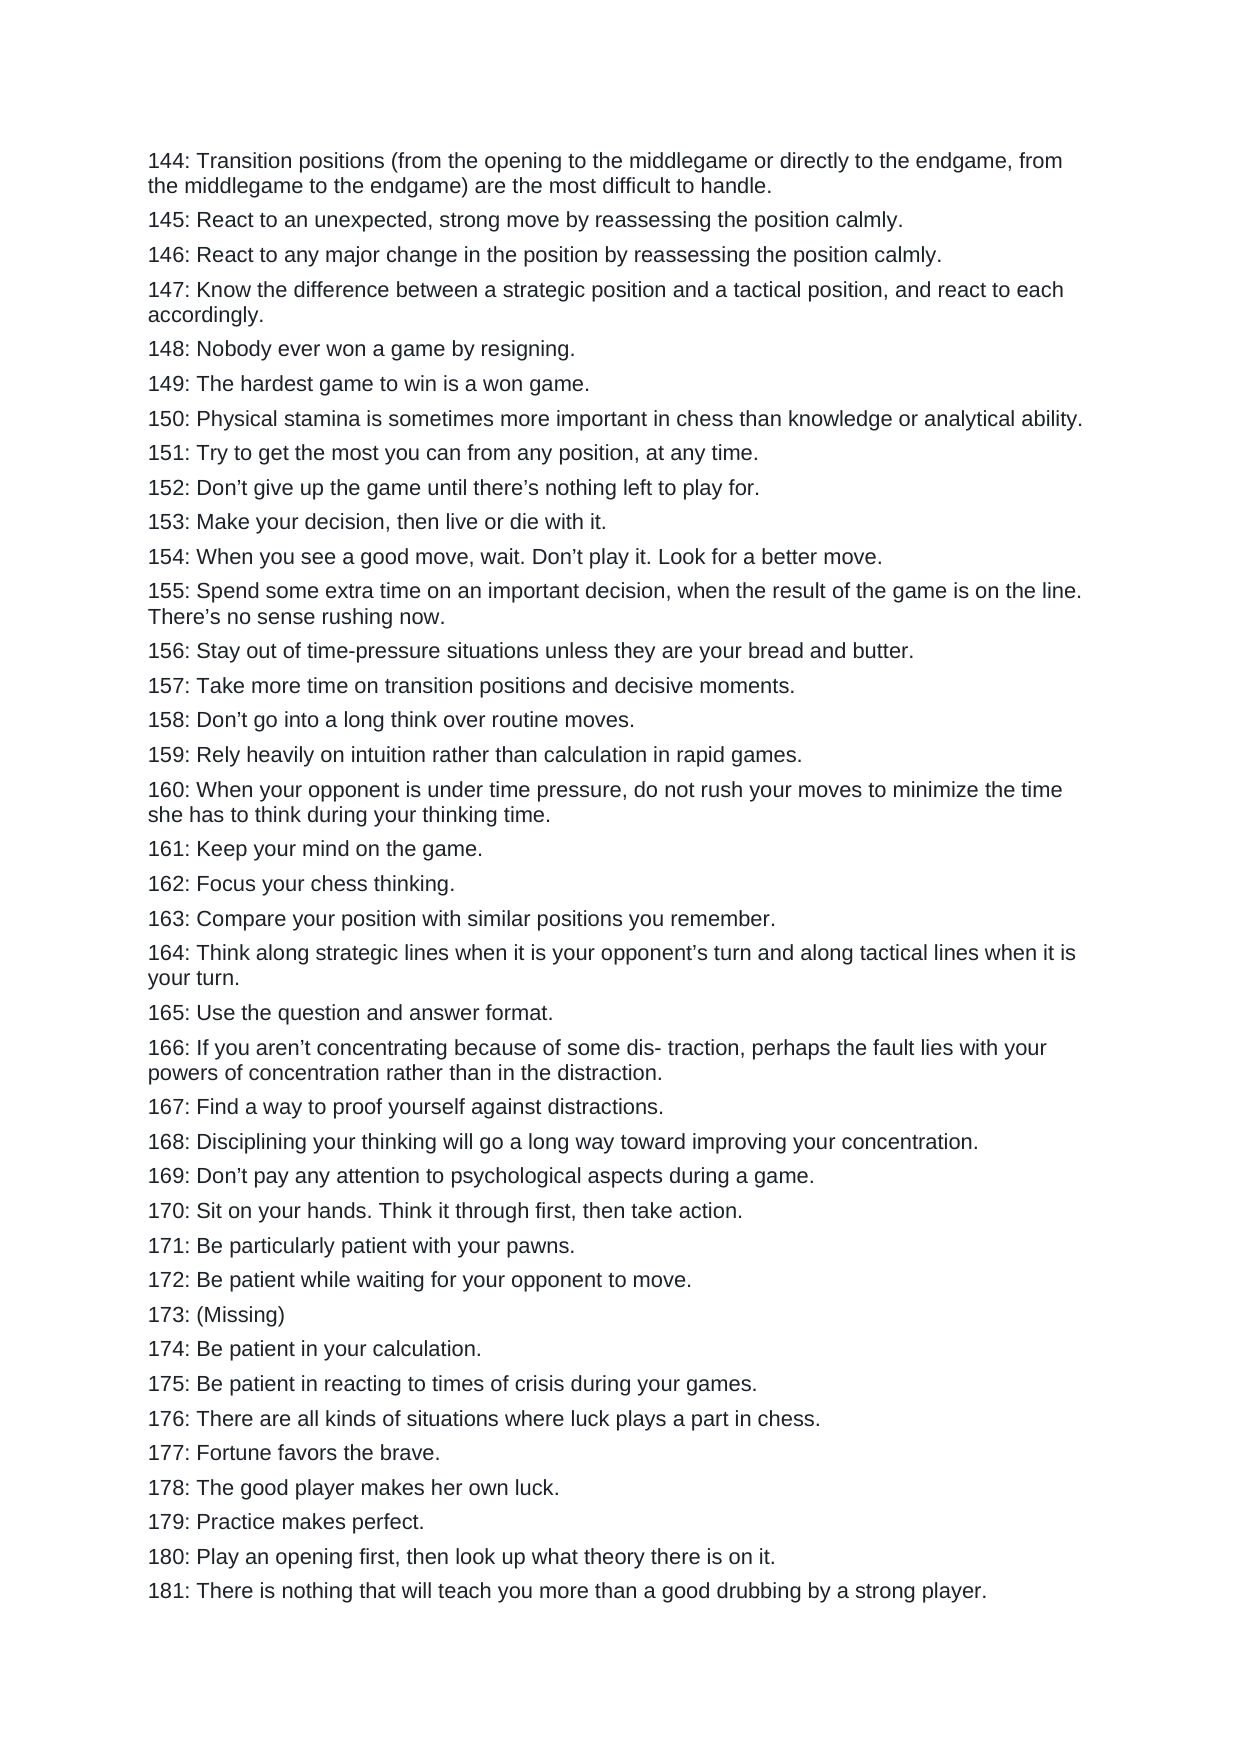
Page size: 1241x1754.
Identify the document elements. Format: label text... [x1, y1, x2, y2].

text 161: Keep your mind on the game. [148, 836, 1093, 862]
text 165: Use the question and answer format. [148, 1000, 1093, 1025]
text 147: Know the difference between a strategic position and a tactical position, and react to each accordingly. [148, 277, 1093, 327]
text 170: Sit on your hands. Think it through first, then take action. [148, 1198, 1093, 1223]
text 171: Be particularly patient with your pawns. [148, 1233, 1093, 1258]
text 159: Rely heavily on intuition rather than calculation in rapid games. [148, 742, 1093, 767]
text 181: There is nothing that will teach you more than a good drubbing by a strong player. [148, 1578, 1093, 1604]
text 148: Nobody ever won a game by resigning. [148, 336, 1093, 362]
text 155: Spend some extra time on an important decision, when the result of the game is on the line. There’s no sense rushing now. [148, 578, 1093, 629]
text 173: (Missing) [148, 1302, 1093, 1327]
text 163: Compare your position with similar positions you remember. [148, 906, 1093, 931]
text 166: If you aren’t concentrating because of some dis- traction, perhaps the fault lies with your powers of concentration rather than in the distraction. [148, 1034, 1093, 1085]
text 175: Be patient in reacting to times of crisis during your games. [148, 1371, 1093, 1396]
text 169: Don’t pay any attention to psychological aspects during a game. [148, 1163, 1093, 1189]
text 179: Practice makes perfect. [148, 1509, 1093, 1534]
text 150: Physical stamina is sometimes more important in chess than knowledge or analytical ability. [148, 406, 1093, 431]
text 177: Fortune favors the brave. [148, 1440, 1093, 1465]
text 151: Try to get the most you can from any position, at any time. [148, 440, 1093, 465]
text 160: When your opponent is under time pressure, do not rush your moves to minimize the time she has to think during your thinking time. [148, 777, 1093, 827]
text 157: Take more time on transition positions and decisive moments. [148, 673, 1093, 698]
text 174: Be patient in your calculation. [148, 1336, 1093, 1362]
text 152: Don’t give up the game until there’s nothing left to play for. [148, 475, 1093, 500]
text 146: React to any major change in the position by reassessing the position calmly. [148, 242, 1093, 267]
text 168: Disciplining your thinking will go a long way toward improving your concentration. [148, 1129, 1093, 1154]
text 167: Find a way to proof yourself against distractions. [148, 1094, 1093, 1119]
text 176: There are all kinds of situations where luck plays a part in chess. [148, 1406, 1093, 1431]
text 156: Stay out of time-pressure situations unless they are your bread and butter. [148, 638, 1093, 663]
text 145: React to an unexpected, strong move by reassessing the position calmly. [148, 207, 1093, 233]
text 149: The hardest game to win is a won game. [148, 371, 1093, 396]
text 153: Make your decision, then live or die with it. [148, 509, 1093, 534]
text 178: The good player makes her own luck. [148, 1475, 1093, 1500]
text 164: Think along strategic lines when it is your opponent’s turn and along tactical lines when it is your turn. [148, 940, 1093, 991]
text 158: Don’t go into a long think over routine moves. [148, 707, 1093, 733]
text 172: Be patient while waiting for your opponent to move. [148, 1267, 1093, 1292]
text 180: Play an opening first, then look up what theory there is on it. [148, 1544, 1093, 1569]
text 154: When you see a good move, wait. Don’t play it. Look for a better move. [148, 544, 1093, 569]
text 162: Focus your chess thinking. [148, 871, 1093, 896]
text 144: Transition positions (from the opening to the middlegame or directly to the endgame, from the middlegame to the endgame) are the most difficult to handle. [148, 148, 1093, 198]
